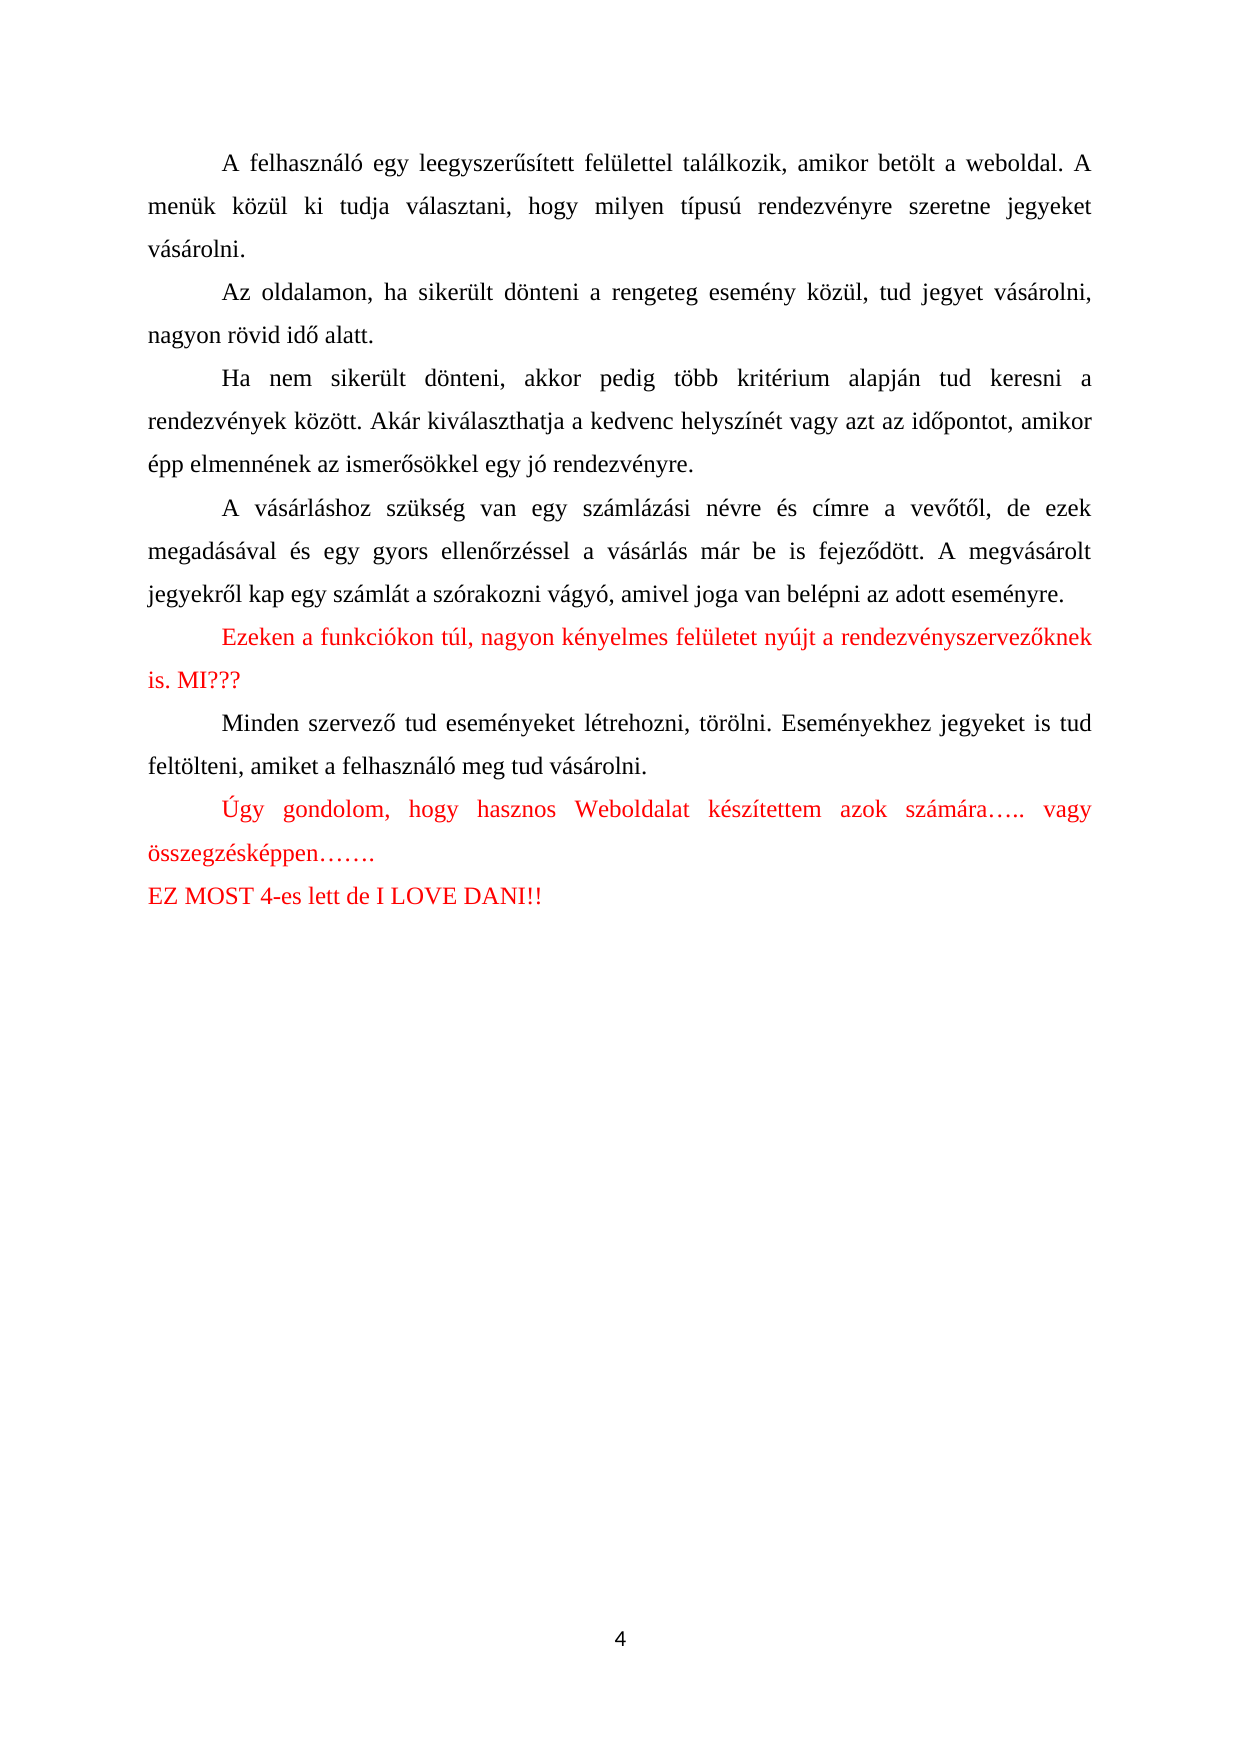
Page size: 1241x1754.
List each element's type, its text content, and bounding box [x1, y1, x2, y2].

text EZ MOST 4-es lett de I LOVE DANI!! [148, 881, 1093, 909]
text Ezeken a funkciókon túl, nagyon kényelmes felületet nyújt a rendezvényszervezőknek is. MI??? [148, 622, 1093, 694]
text Az oldalamon, ha sikerült dönteni a rengeteg esemény közül, tud jegyet vásárolni, nagyon rövid idő alatt. [148, 277, 1093, 349]
text A felhasználó egy leegyszerűsített felülettel találkozik, amikor betölt a weboldal. A menük közül ki tudja választani, hogy milyen típusú rendezvényre szeretne jegyeket vásárolni. [148, 148, 1093, 263]
text A vásárláshoz szükség van egy számlázási névre és címre a vevőtől, de ezek megadásával és egy gyors ellenőrzéssel a vásárlás már be is fejeződött. A megvásárolt jegyekről kap egy számlát a szórakozni vágyó, amivel joga van belépni az adott eseményre. [148, 493, 1093, 608]
text Minden szervező tud eseményeket létrehozni, törölni. Eseményekhez jegyeket is tud feltölteni, amiket a felhasználó meg tud vásárolni. [148, 708, 1093, 780]
text Úgy gondolom, hogy hasznos Weboldalat készítettem azok számára….. vagy összegzésképpen……. [148, 794, 1093, 866]
text Ha nem sikerült dönteni, akkor pedig több kritérium alapján tud keresni a rendezvények között. Akár kiválaszthatja a kedvenc helyszínét vagy azt az időpontot, amikor épp elmennének az ismerősökkel egy jó rendezvényre. [148, 363, 1093, 478]
